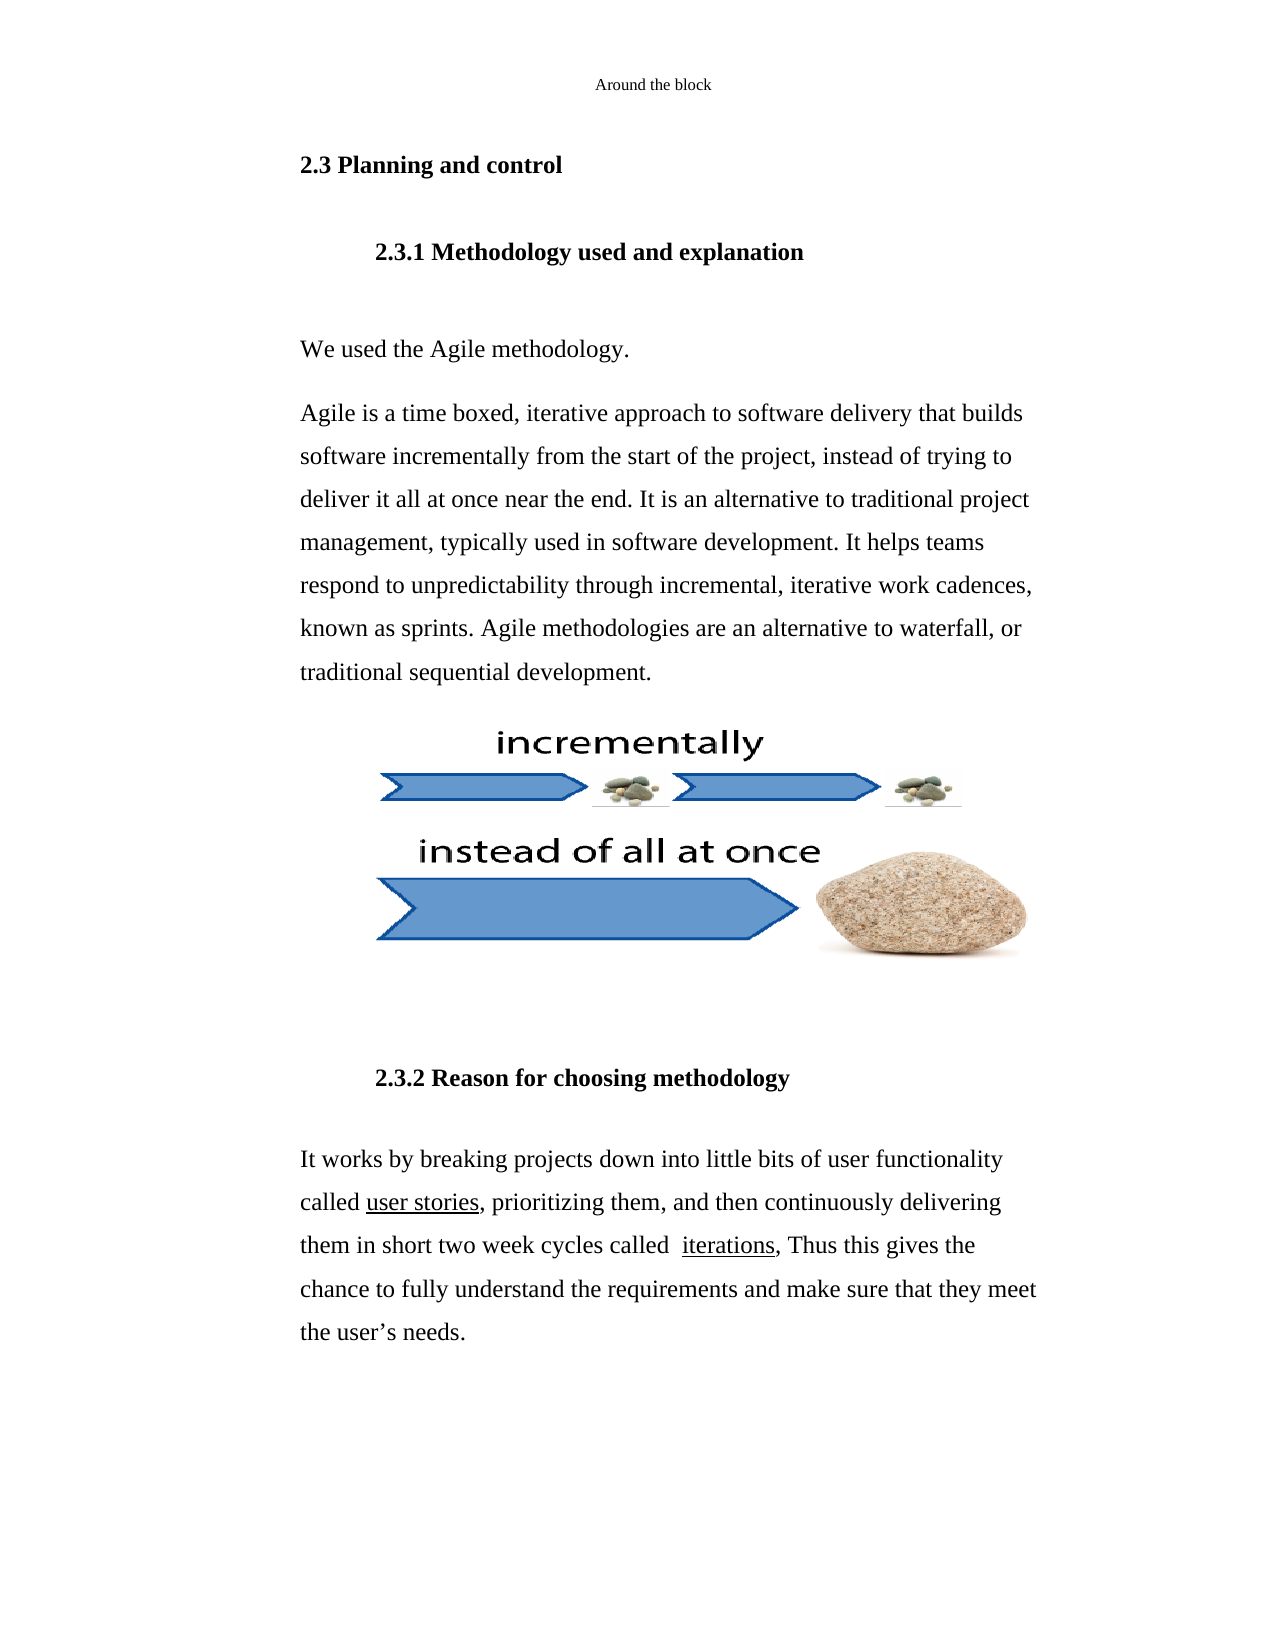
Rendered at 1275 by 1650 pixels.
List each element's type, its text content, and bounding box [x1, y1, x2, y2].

subtitle 2.3.1 Methodology used and explanation [300, 237, 1038, 266]
text It works by breaking projects down into little bits of user functionality called user stories, prioritizing them, and then continuously delivering them in short two week cycles called iterations, Thus this gives the chance to fully understand the requirements and make sure that they meet the user’s needs. [300, 1144, 1038, 1346]
text We used the Agile methodology. [300, 334, 1038, 363]
subtitle 2.3.2 Reason for choosing methodology [300, 1063, 1038, 1131]
text Agile is a time boxed, iterative approach to software delivery that builds software incrementally from the start of the project, instead of trying to deliver it all at once near the end. It is an alternative to traditional project management, typically used in software development. It helps teams respond to unpredictability through incremental, iterative work cadences, known as sprints. Agile methodologies are an alternative to waterfall, or traditional sequential development. [300, 398, 1038, 685]
picture [300, 720, 1061, 965]
subtitle 2.3 Planning and control [300, 150, 1038, 179]
